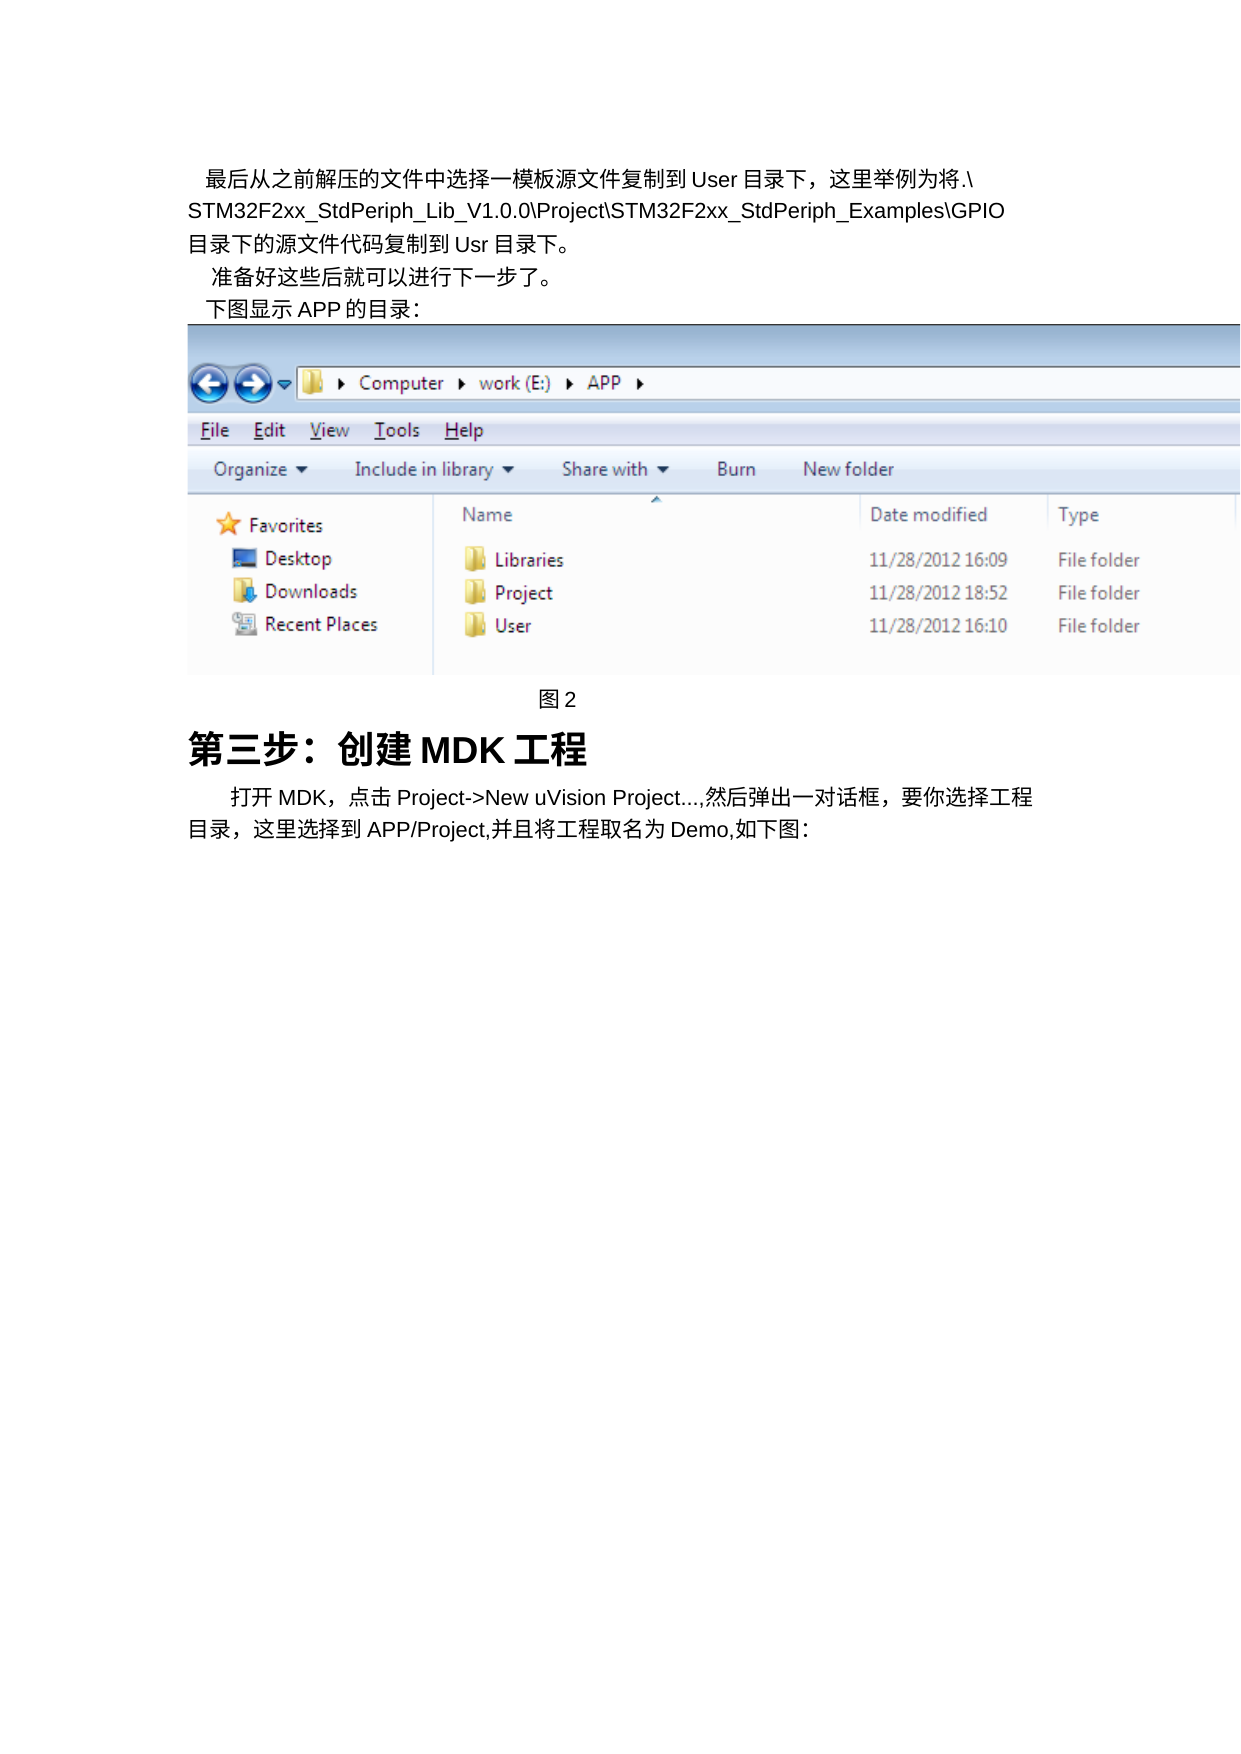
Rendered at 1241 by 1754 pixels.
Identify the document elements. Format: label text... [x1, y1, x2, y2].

picture [187, 324, 1241, 675]
text 准备好这些后就可以进行下一步了。 [187, 259, 1053, 292]
text 第三步：创建MDK工程 [187, 714, 1053, 779]
text 下图显示APP的目录： [187, 292, 1053, 324]
text 目录下的源文件代码复制到Usr目录下。 [187, 227, 1053, 259]
text 图2 [187, 682, 1053, 714]
text 最后从之前解压的文件中选择一模板源文件复制到User目录下，这里举例为将.\STM32F2xx_StdPeriph_Lib_V1.0.0\Project\STM32F2xx_StdPeriph_Examples\GPIO [187, 162, 1053, 227]
text 打开MDK，点击Project->New uVision Project...,然后弹出一对话框，要你选择工程目录，这里选择到APP/Project,并且将工程取名为Demo,如下图： [187, 779, 1053, 844]
